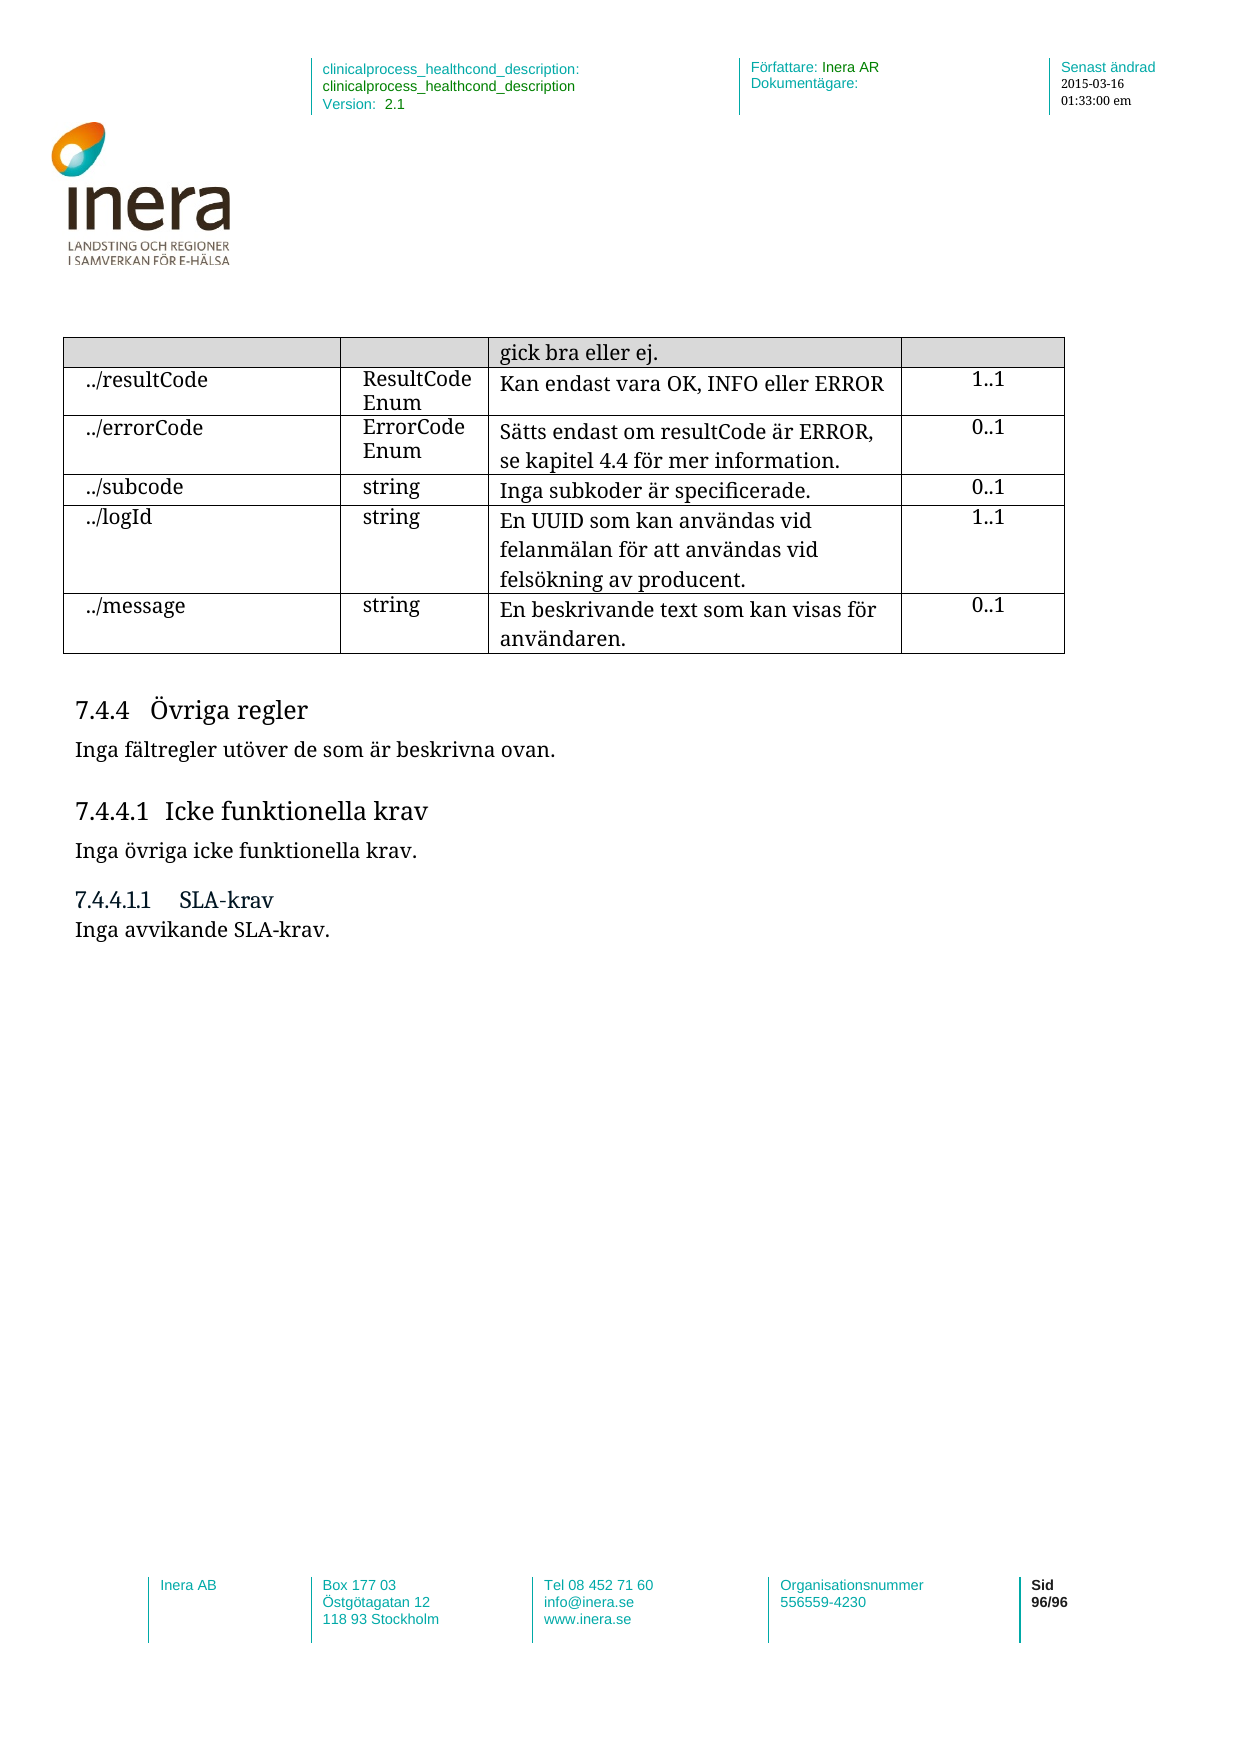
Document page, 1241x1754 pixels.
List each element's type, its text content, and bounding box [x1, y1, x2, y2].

subtitle Icke funktionella krav [75, 793, 1165, 827]
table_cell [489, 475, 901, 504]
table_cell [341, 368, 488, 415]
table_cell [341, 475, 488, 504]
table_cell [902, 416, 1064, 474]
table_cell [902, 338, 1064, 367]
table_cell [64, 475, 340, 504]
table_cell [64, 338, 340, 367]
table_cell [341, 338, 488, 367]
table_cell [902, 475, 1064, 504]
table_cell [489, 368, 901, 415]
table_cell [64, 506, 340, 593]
subtitle SLA-krav [75, 886, 1165, 915]
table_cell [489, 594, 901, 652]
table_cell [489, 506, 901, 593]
text Inga övriga icke funktionella krav. [75, 836, 1165, 865]
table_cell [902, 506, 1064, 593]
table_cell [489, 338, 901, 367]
picture [51, 122, 230, 265]
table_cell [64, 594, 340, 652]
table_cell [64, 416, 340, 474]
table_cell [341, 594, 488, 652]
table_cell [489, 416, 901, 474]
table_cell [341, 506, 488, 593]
text Inga avvikande SLA-krav. [75, 915, 1165, 944]
subtitle Övriga regler [75, 692, 1165, 726]
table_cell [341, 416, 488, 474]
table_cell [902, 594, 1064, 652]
text Inga fältregler utöver de som är beskrivna ovan. [75, 735, 1165, 764]
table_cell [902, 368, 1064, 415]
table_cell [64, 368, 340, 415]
